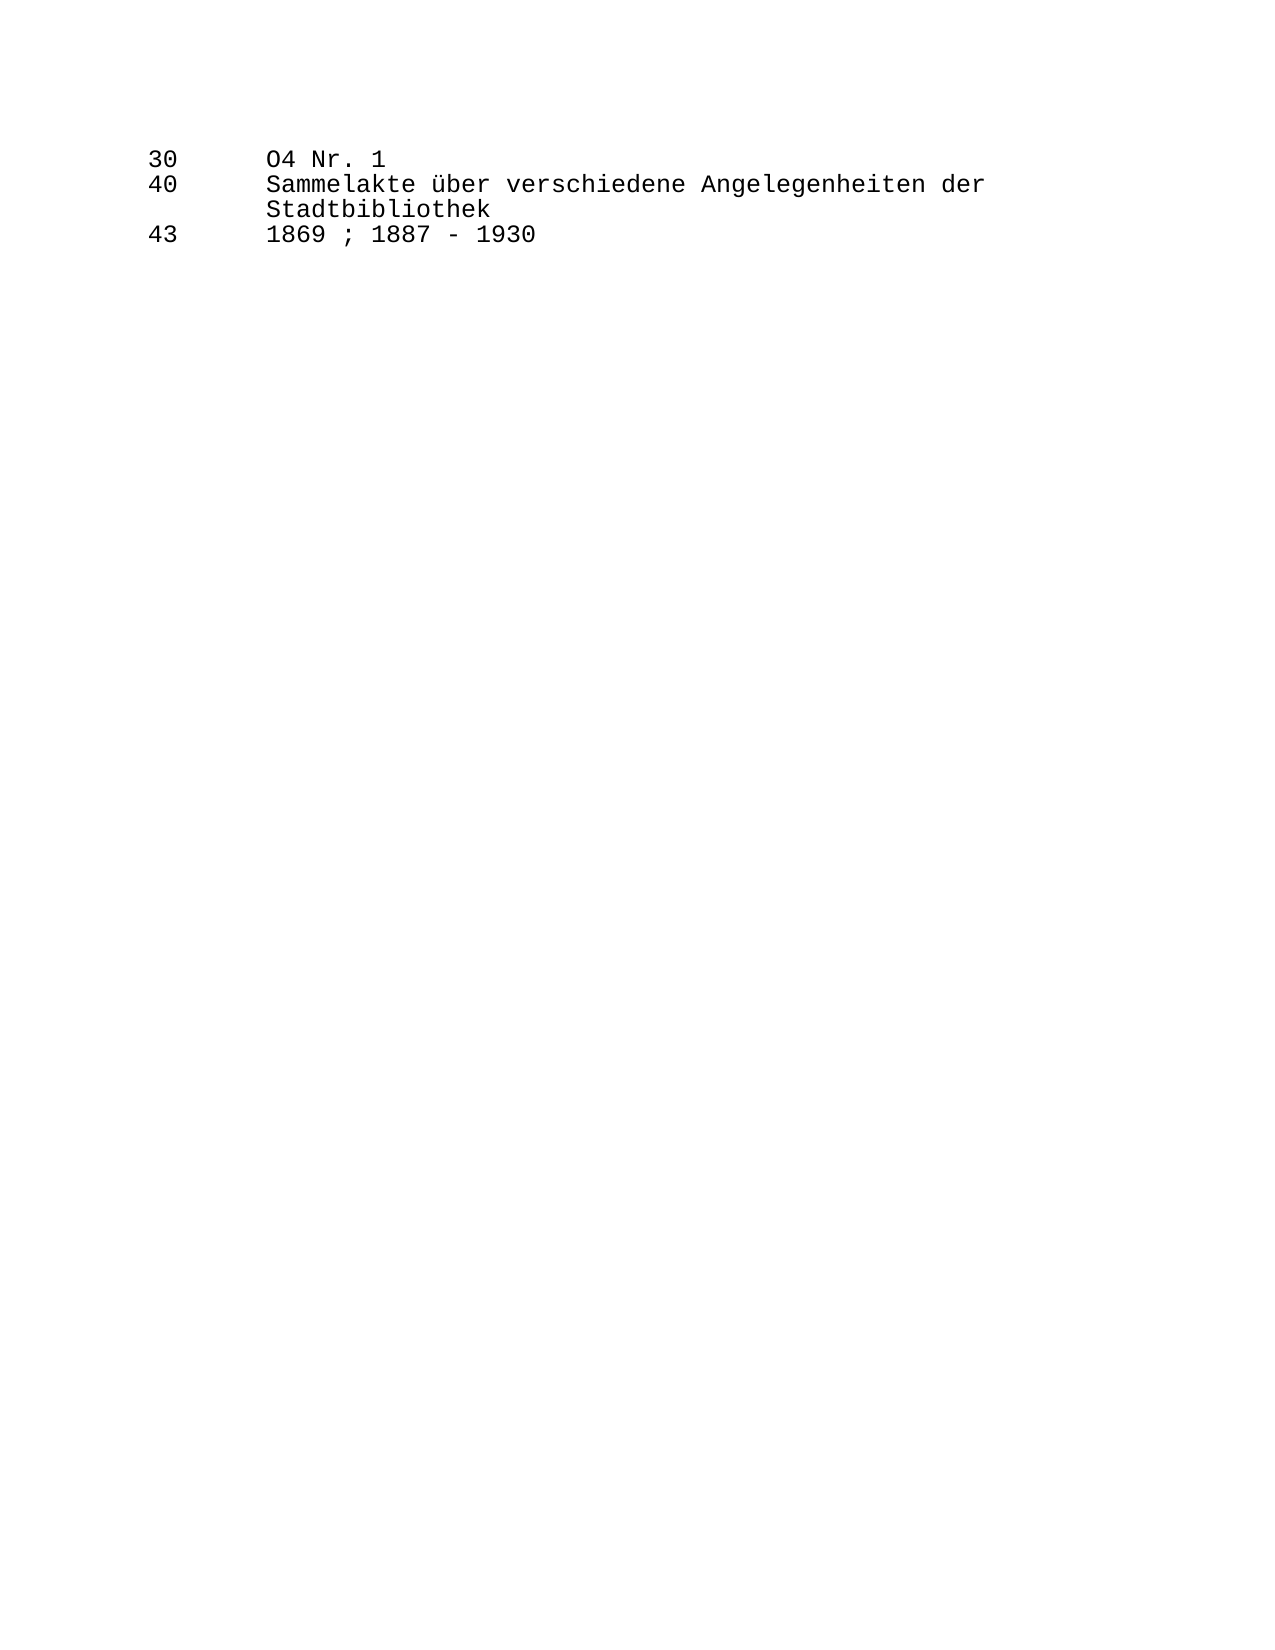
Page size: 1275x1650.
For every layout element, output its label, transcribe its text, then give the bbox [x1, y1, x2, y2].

text 43 1869 ; 1887 - 1930 [148, 223, 1127, 248]
text 30 O4 Nr. 1 [148, 148, 1127, 173]
text 40 Sammelakte über verschiedene Angelegenheiten der s[Stadtbibliothek]s [148, 173, 1127, 223]
